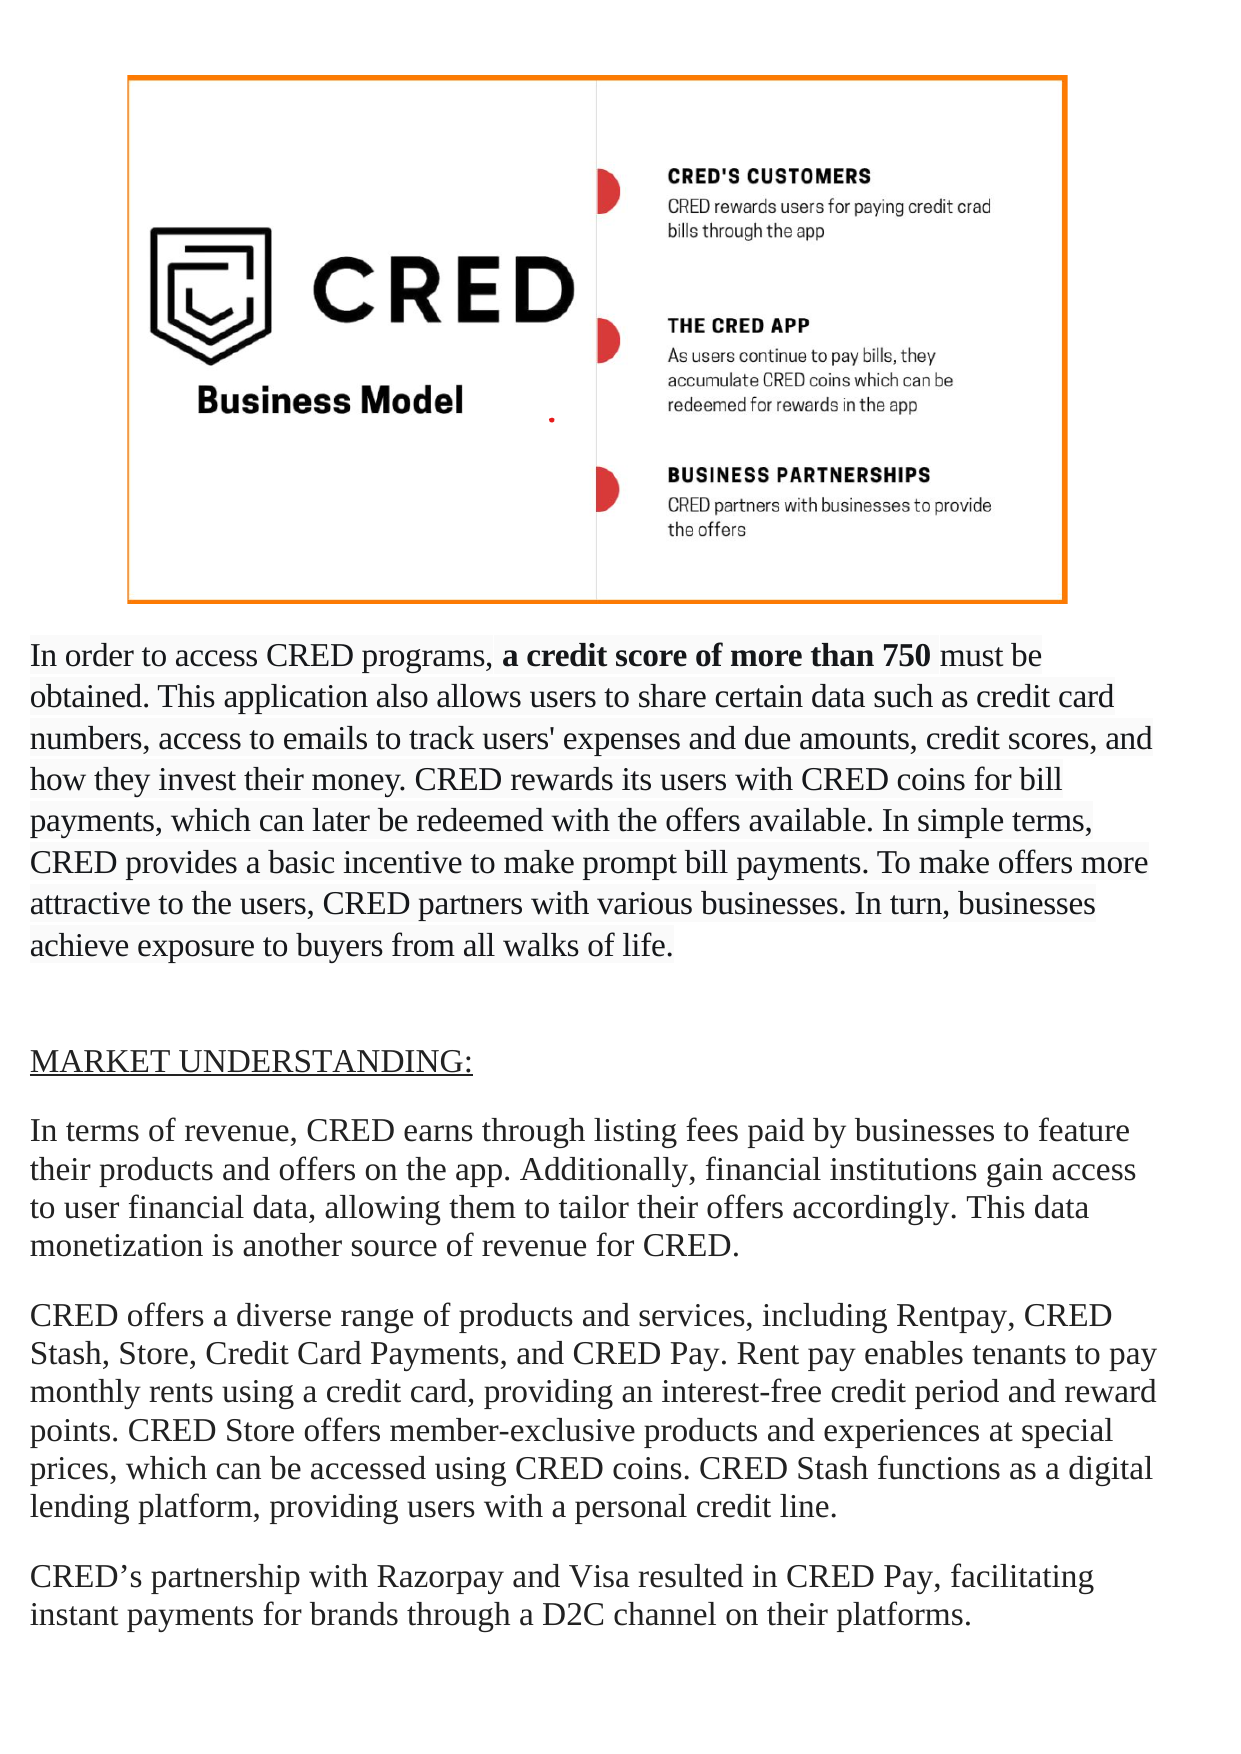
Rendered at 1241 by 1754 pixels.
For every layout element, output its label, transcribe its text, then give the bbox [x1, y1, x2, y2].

text CRED’s partnership with Razorpay and Visa resulted in CRED Pay, facilitating instant payments for brands through a D2C channel on their platforms. [29, 1556, 1165, 1633]
text MARKET UNDERSTANDING: [29, 1041, 1165, 1079]
text CRED offers a diverse range of products and services, including Rentpay, CRED Stash, Store, Credit Card Payments, and CRED Pay. Rent pay enables tenants to pay monthly rents using a credit card, providing an interest-free credit period and reward points. CRED Store offers member-exclusive products and experiences at special prices, which can be accessed using CRED coins. CRED Stash functions as a digital lending platform, providing users with a personal credit line. [29, 1295, 1165, 1525]
text In order to access CRED programs, a credit score of more than 750 must be obtained. This application also allows users to share certain data such as credit card numbers, access to emails to track users' expenses and due amounts, credit scores, and how they invest their money. CRED rewards its users with CRED coins for bill payments, which can later be redeemed with the offers available. In simple terms, CRED provides a basic incentive to make prompt bill payments. To make offers more attractive to the users, CRED partners with various businesses. In turn, businesses achieve exposure to buyers from all walks of life. [29, 635, 1165, 963]
picture [127, 75, 1068, 604]
text In terms of revenue, CRED earns through listing fees paid by businesses to feature their products and offers on the app. Additionally, financial institutions gain access to user financial data, allowing them to tailor their offers accordingly. This data monetization is another source of revenue for CRED. [29, 1110, 1165, 1264]
